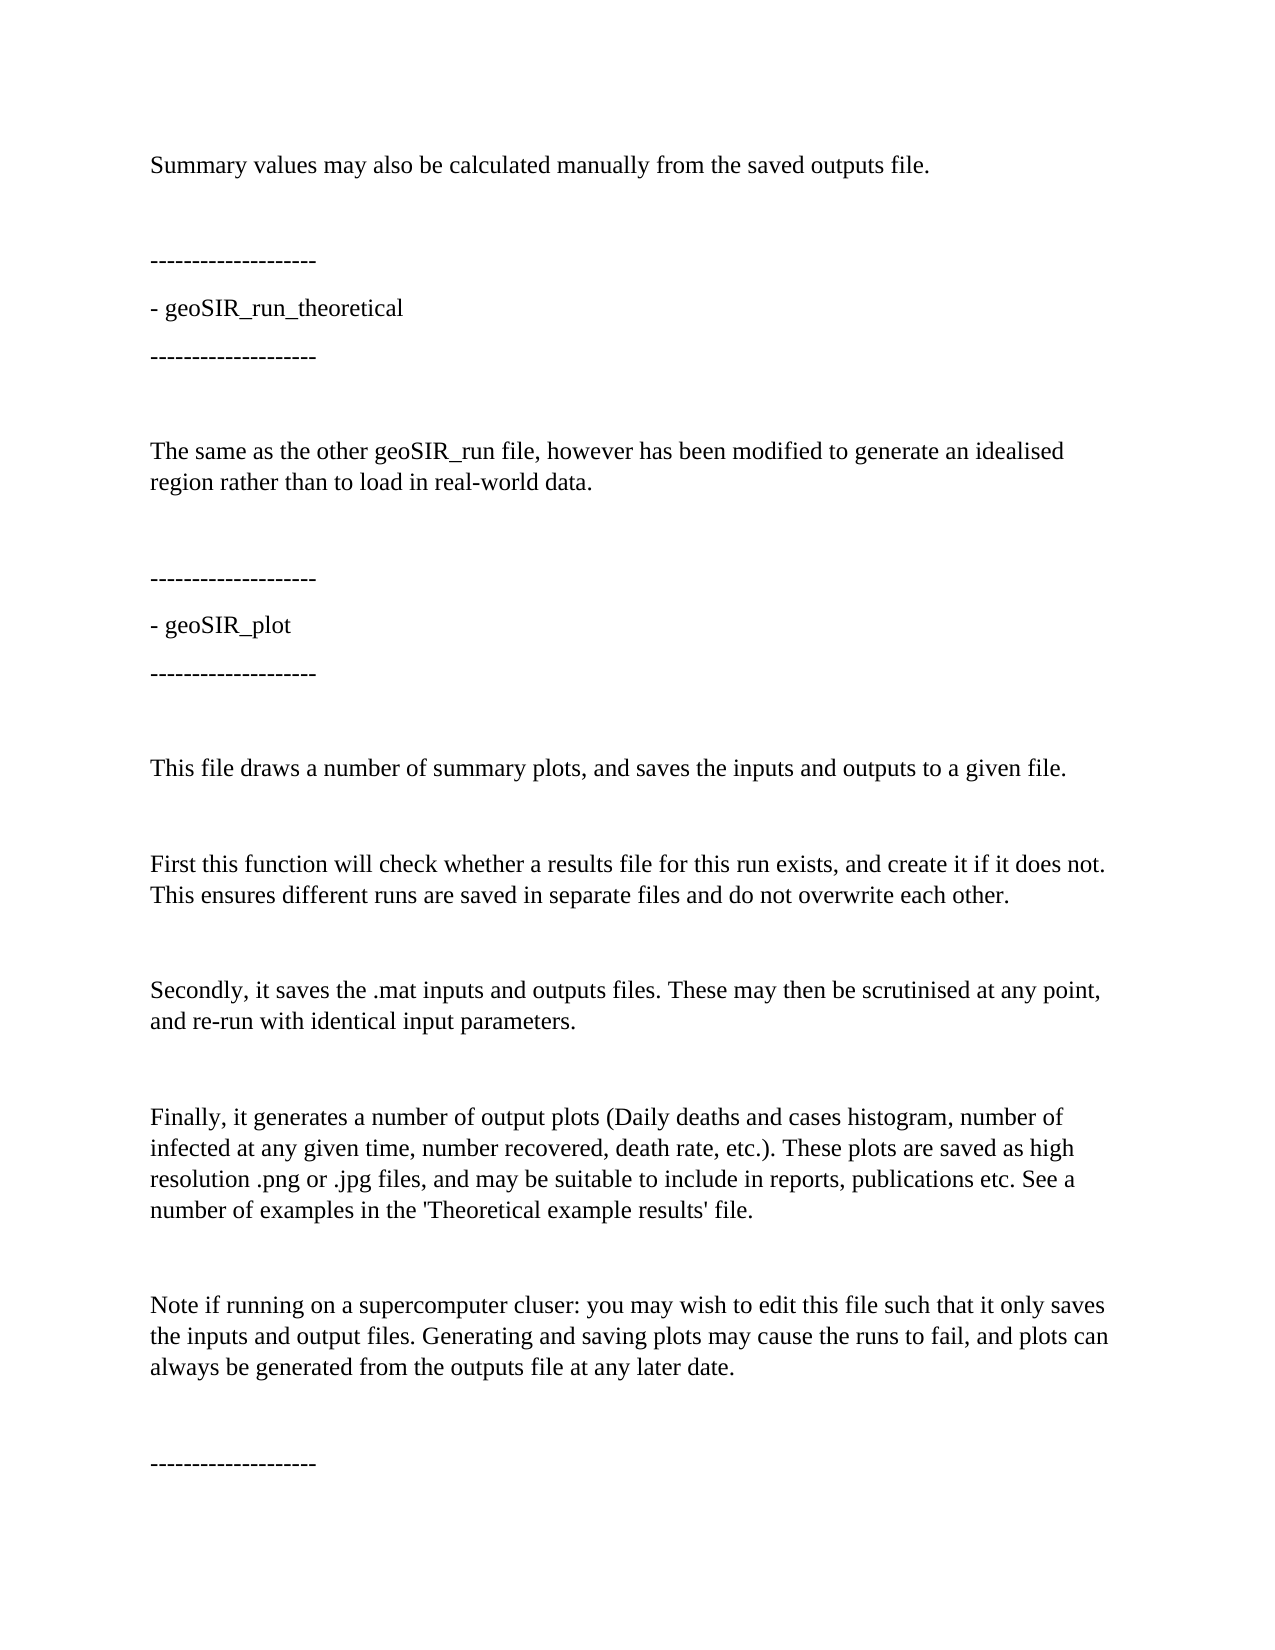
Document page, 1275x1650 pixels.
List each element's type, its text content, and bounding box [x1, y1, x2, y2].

text First this function will check whether a results file for this run exists, and create it if it does not. This ensures different runs are saved in separate files and do not overwrite each other. [150, 849, 1125, 909]
text Secondly, it saves the .mat inputs and outputs files. These may then be scrutinised at any point, and re-run with identical input parameters. [150, 975, 1125, 1035]
text - geoSIR_plot [150, 610, 1125, 639]
text -------------------- [150, 245, 1125, 274]
text Summary values may also be calculated manually from the saved outputs file. [150, 150, 1125, 179]
text -------------------- [150, 563, 1125, 591]
text The same as the other geoSIR_run file, however has been modified to generate an idealised region rather than to load in real-world data. [150, 436, 1125, 496]
text This file draws a number of summary plots, and saves the inputs and outputs to a given file. [150, 753, 1125, 782]
text - geoSIR_run_theoretical [150, 293, 1125, 322]
text Note if running on a supercomputer cluser: you may wish to edit this file such that it only saves the inputs and output files. Generating and saving plots may cause the runs to fail, and plots can always be generated from the outputs file at any later date. [150, 1290, 1125, 1381]
text -------------------- [150, 658, 1125, 687]
text Finally, it generates a number of output plots (Daily deaths and cases histogram, number of infected at any given time, number recovered, death rate, etc.). These plots are saved as high resolution .png or .jpg files, and may be suitable to include in reports, publications etc. See a number of examples in the 'Theoretical example results' file. [150, 1102, 1125, 1224]
text -------------------- [150, 341, 1125, 369]
text -------------------- [150, 1448, 1125, 1477]
